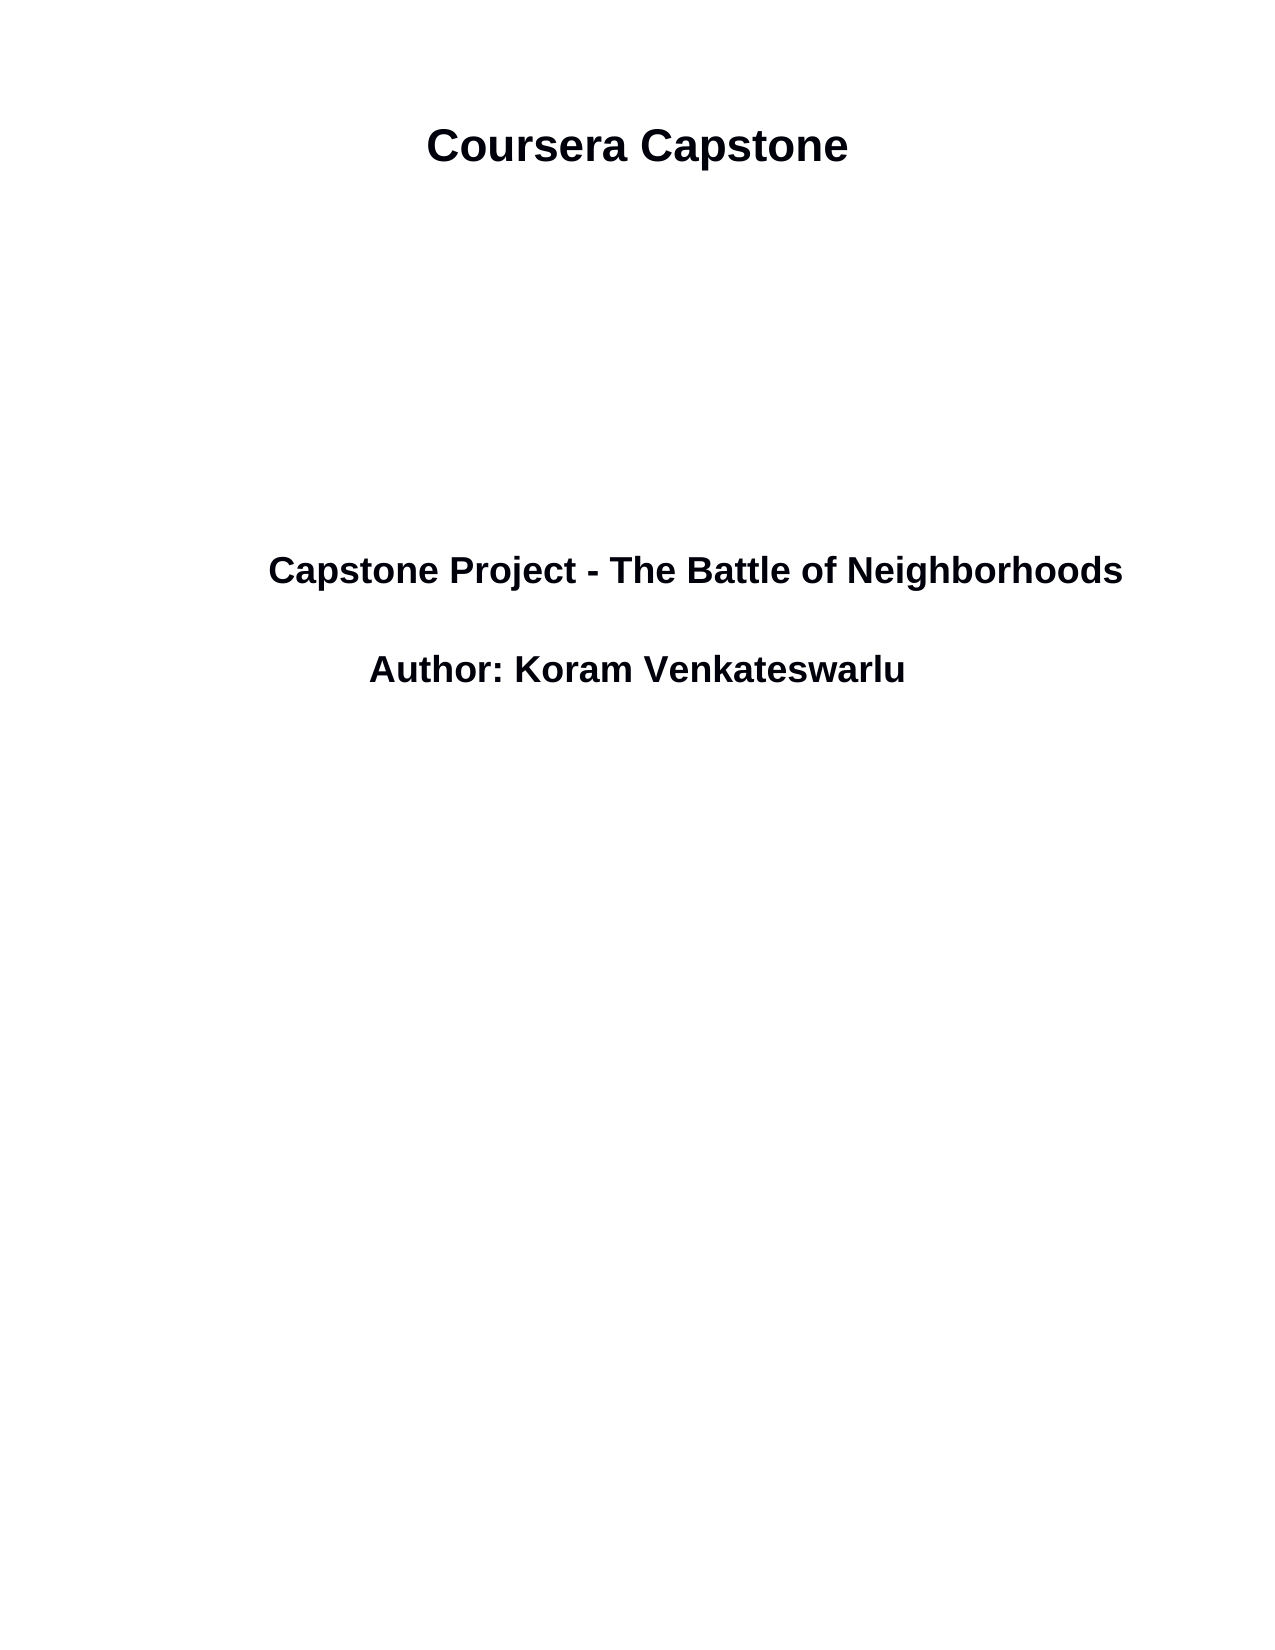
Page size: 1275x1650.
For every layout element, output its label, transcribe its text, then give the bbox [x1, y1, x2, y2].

text Author: Koram Venkateswarlu [118, 647, 1157, 691]
subtitle Capstone Project - The Battle of Neighborhoods [231, 549, 1157, 592]
text Coursera Capstone [118, 118, 1157, 171]
